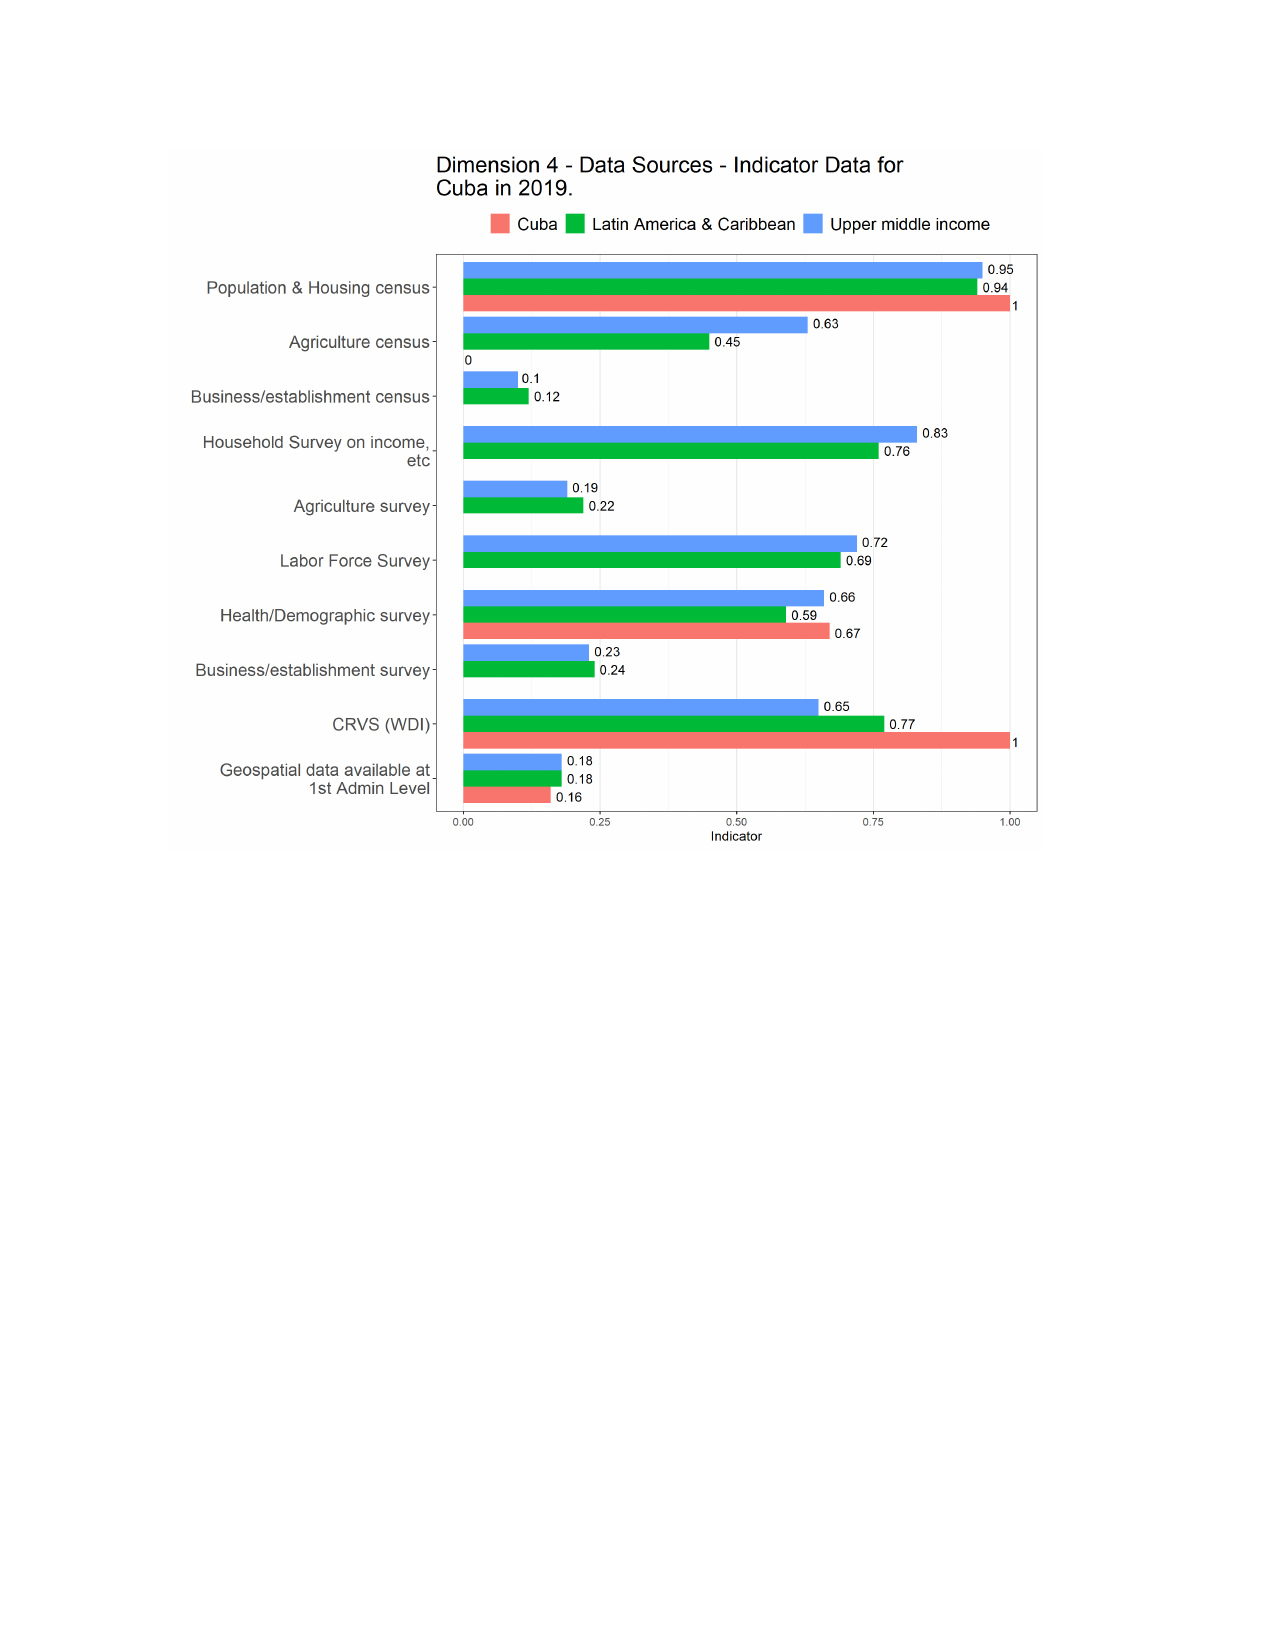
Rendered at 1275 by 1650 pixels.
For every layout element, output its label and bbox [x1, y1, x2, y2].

picture [168, 150, 1044, 850]
